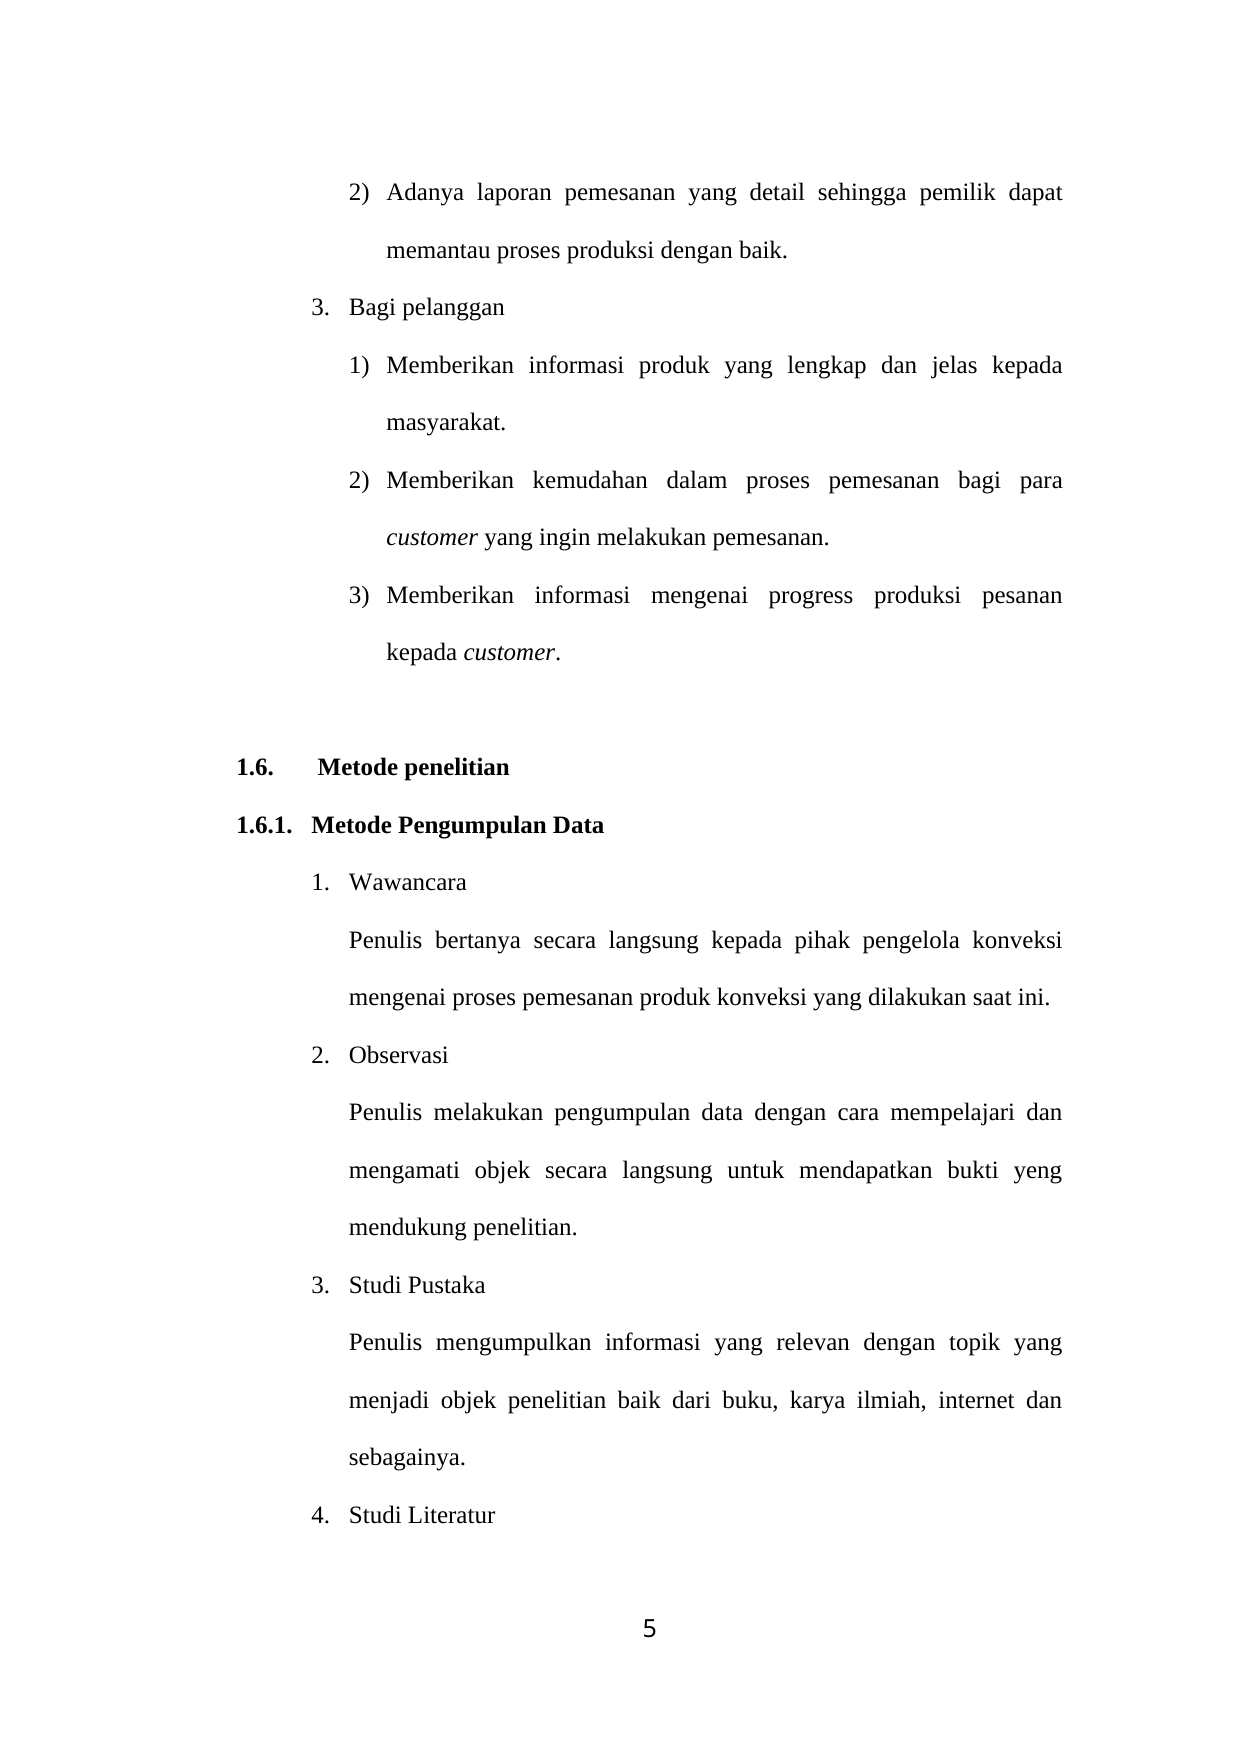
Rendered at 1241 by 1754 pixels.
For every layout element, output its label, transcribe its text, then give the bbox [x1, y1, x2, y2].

list Wawancara [311, 867, 1063, 896]
list Memberikan kemudahan dalam proses pemesanan bagi para customer yang ingin melakukan pemesanan. [349, 465, 1063, 551]
list Adanya laporan pemesanan yang detail sehingga pemilik dapat memantau proses produksi dengan baik. [349, 177, 1063, 263]
list Observasi [311, 1040, 1063, 1068]
list Studi Literatur [311, 1500, 1063, 1528]
list Metode penelitian [236, 752, 1063, 781]
list Studi Pustaka [311, 1270, 1063, 1298]
list Penulis melakukan pengumpulan data dengan cara mempelajari dan mengamati objek secara langsung untuk mendapatkan bukti yeng mendukung penelitian. [349, 1097, 1063, 1241]
list Penulis bertanya secara langsung kepada pihak pengelola konveksi mengenai proses pemesanan produk konveksi yang dilakukan saat ini. [349, 925, 1063, 1011]
list Memberikan informasi mengenai progress produksi pesanan kepada customer. [349, 580, 1063, 666]
list Memberikan informasi produk yang lengkap dan jelas kepada masyarakat. [349, 350, 1063, 436]
list Metode Pengumpulan Data [236, 810, 1063, 838]
list Penulis mengumpulkan informasi yang relevan dengan topik yang menjadi objek penelitian baik dari buku, karya ilmiah, internet dan sebagainya. [349, 1327, 1063, 1471]
list Bagi pelanggan [311, 292, 1063, 321]
